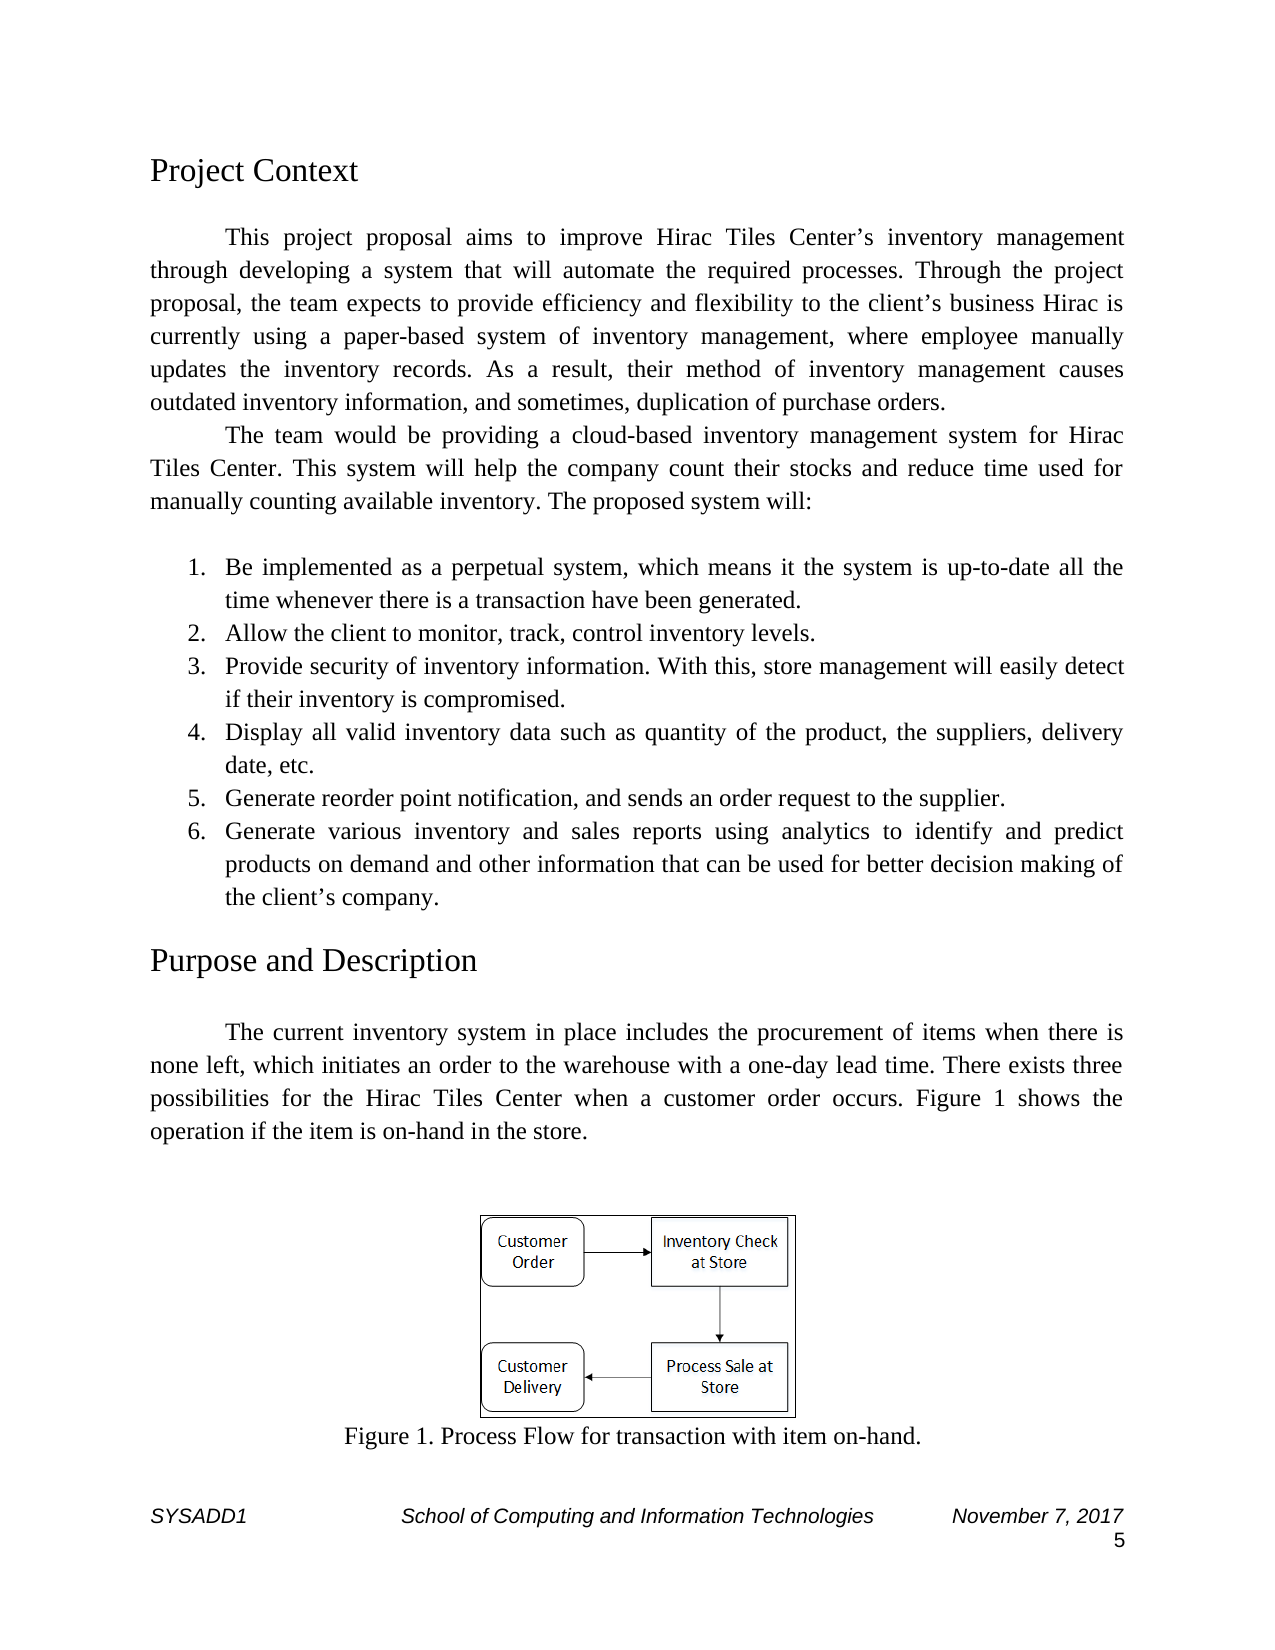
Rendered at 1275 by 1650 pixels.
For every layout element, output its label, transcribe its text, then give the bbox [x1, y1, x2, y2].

text The current inventory system in place includes the procurement of items when there is none left, which initiates an order to the warehouse with a one-day lead time. There exists three possibilities for the Hirac Tiles Center when a customer order occurs. Figure 1 shows the operation if the item is on-hand in the store. [150, 1017, 1125, 1145]
list Generate reorder point notification, and sends an order request to the supplier. [187, 783, 1125, 812]
text This project proposal aims to improve Hirac Tiles Center’s inventory management through developing a system that will automate the required processes. Through the project proposal, the team expects to provide efficiency and flexibility to the client’s business Hirac is currently using a paper-based system of inventory management, where employee manually updates the inventory records. As a result, their method of inventory management causes outdated inventory information, and sometimes, duplication of purchase orders. [150, 222, 1125, 416]
text Figure 1. Process Flow for transaction with item on-hand. [206, 1421, 1059, 1450]
list Allow the client to monitor, track, control inventory levels. [187, 618, 1125, 647]
subtitle Project Context [150, 150, 1125, 188]
subtitle Purpose and Description [150, 940, 1125, 978]
list Provide security of inventory information. With this, store management will easily detect if their inventory is compromised. [187, 651, 1125, 713]
list Be implemented as a perpetual system, which means it the system is up-to-date all the time whenever there is a transaction have been generated. [187, 552, 1125, 614]
list Display all valid inventory data such as quantity of the product, the suppliers, delivery date, etc. [187, 717, 1125, 779]
list Generate various inventory and sales reports using analytics to identify and predict products on demand and other information that can be used for better decision making of the client’s company. [187, 816, 1125, 911]
picture [481, 1216, 795, 1417]
text The team would be providing a cloud-based inventory management system for Hirac Tiles Center. This system will help the company count their stocks and reduce time used for manually counting available inventory. The proposed system will: [150, 420, 1125, 514]
